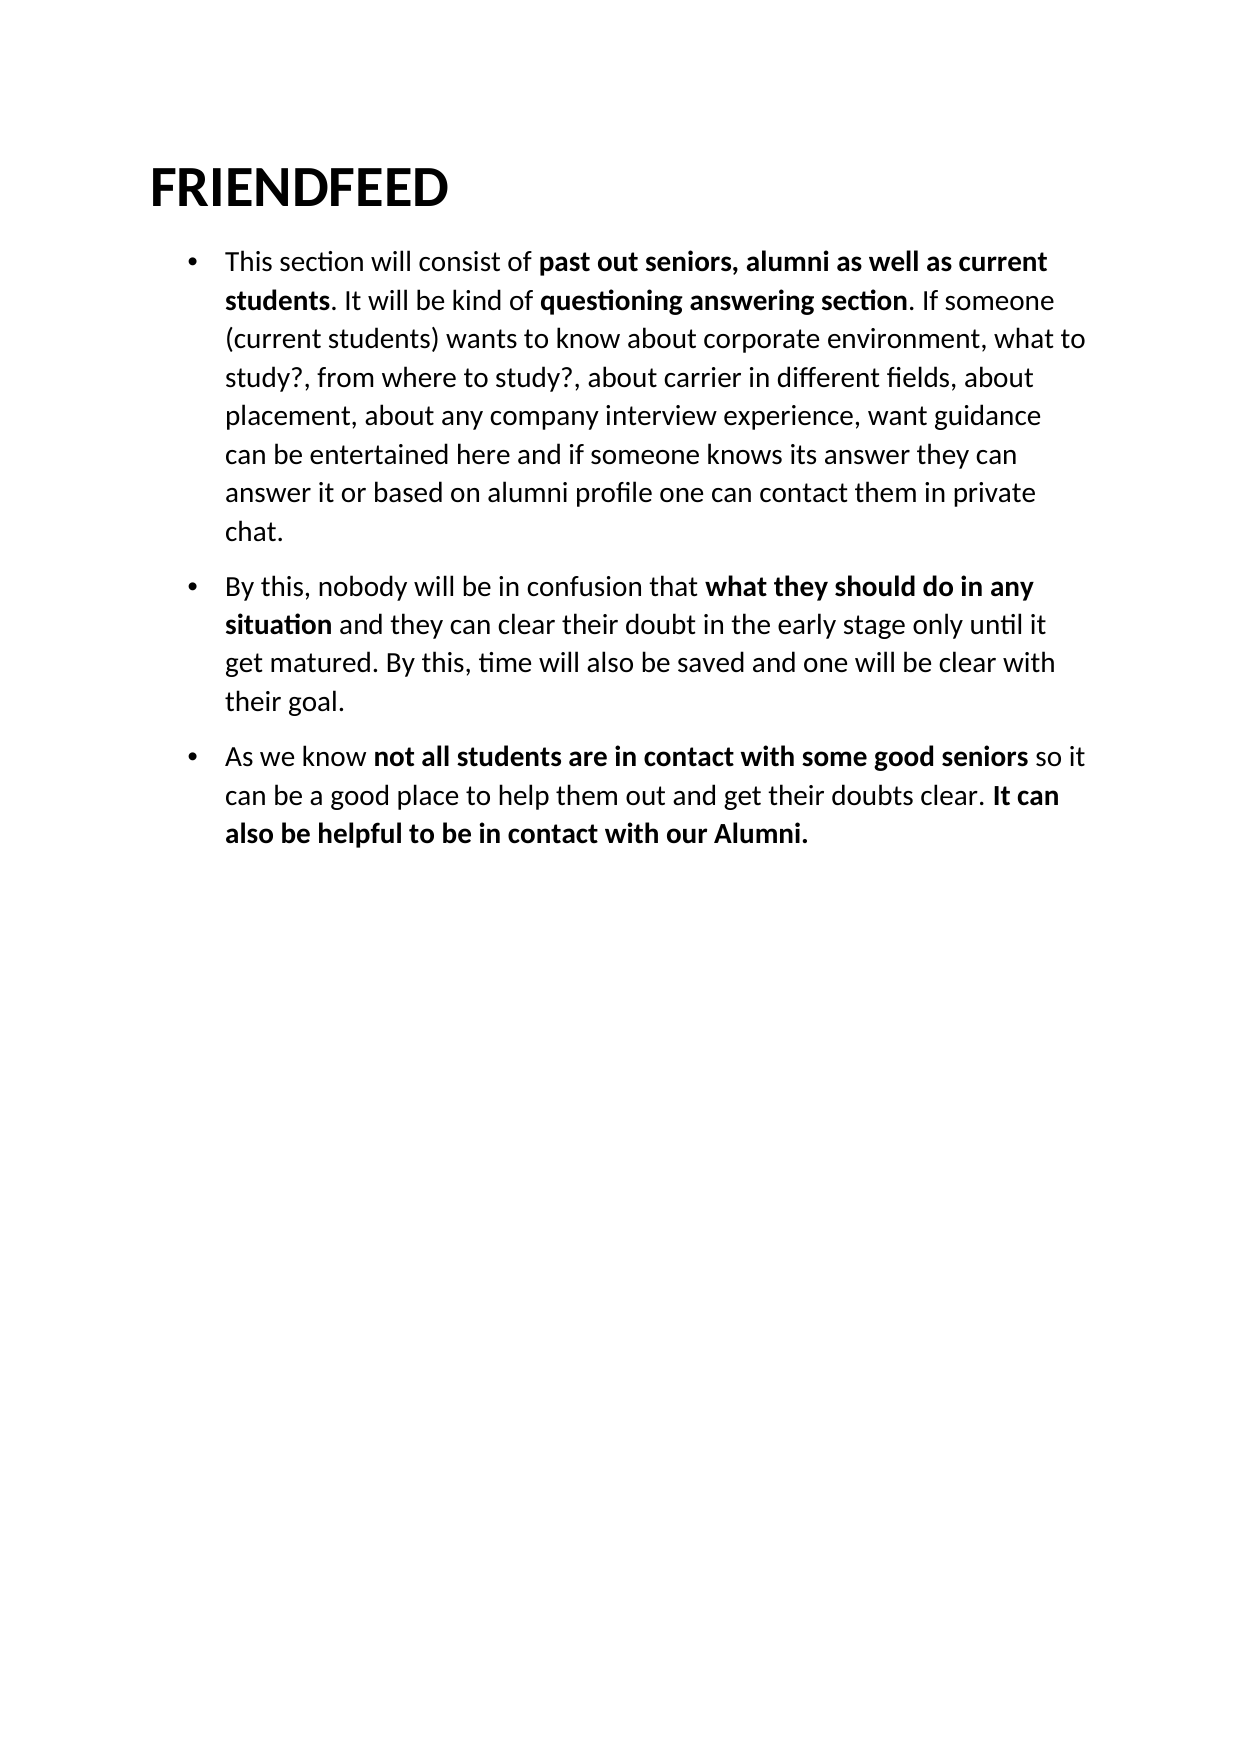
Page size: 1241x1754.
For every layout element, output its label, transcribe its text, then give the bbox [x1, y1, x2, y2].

text FRIENDFEED [150, 150, 1090, 221]
list As we know not all students are in contact with some good seniors so it can be a good place to help them out and get their doubts clear. It can also be helpful to be in contact with our Alumni. [187, 738, 1090, 851]
list This section will consist of past out seniors, alumni as well as current students. It will be kind of questioning answering section. If someone (current students) wants to know about corporate environment, what to study?, from where to study?, about carrier in different fields, about placement, about any company interview experience, want guidance can be entertained here and if someone knows its answer they can answer it or based on alumni profile one can contact them in private chat. [187, 243, 1090, 548]
list By this, nobody will be in confusion that what they should do in any situation and they can clear their doubt in the early stage only until it get matured. By this, time will also be saved and one will be clear with their goal. [187, 568, 1090, 719]
